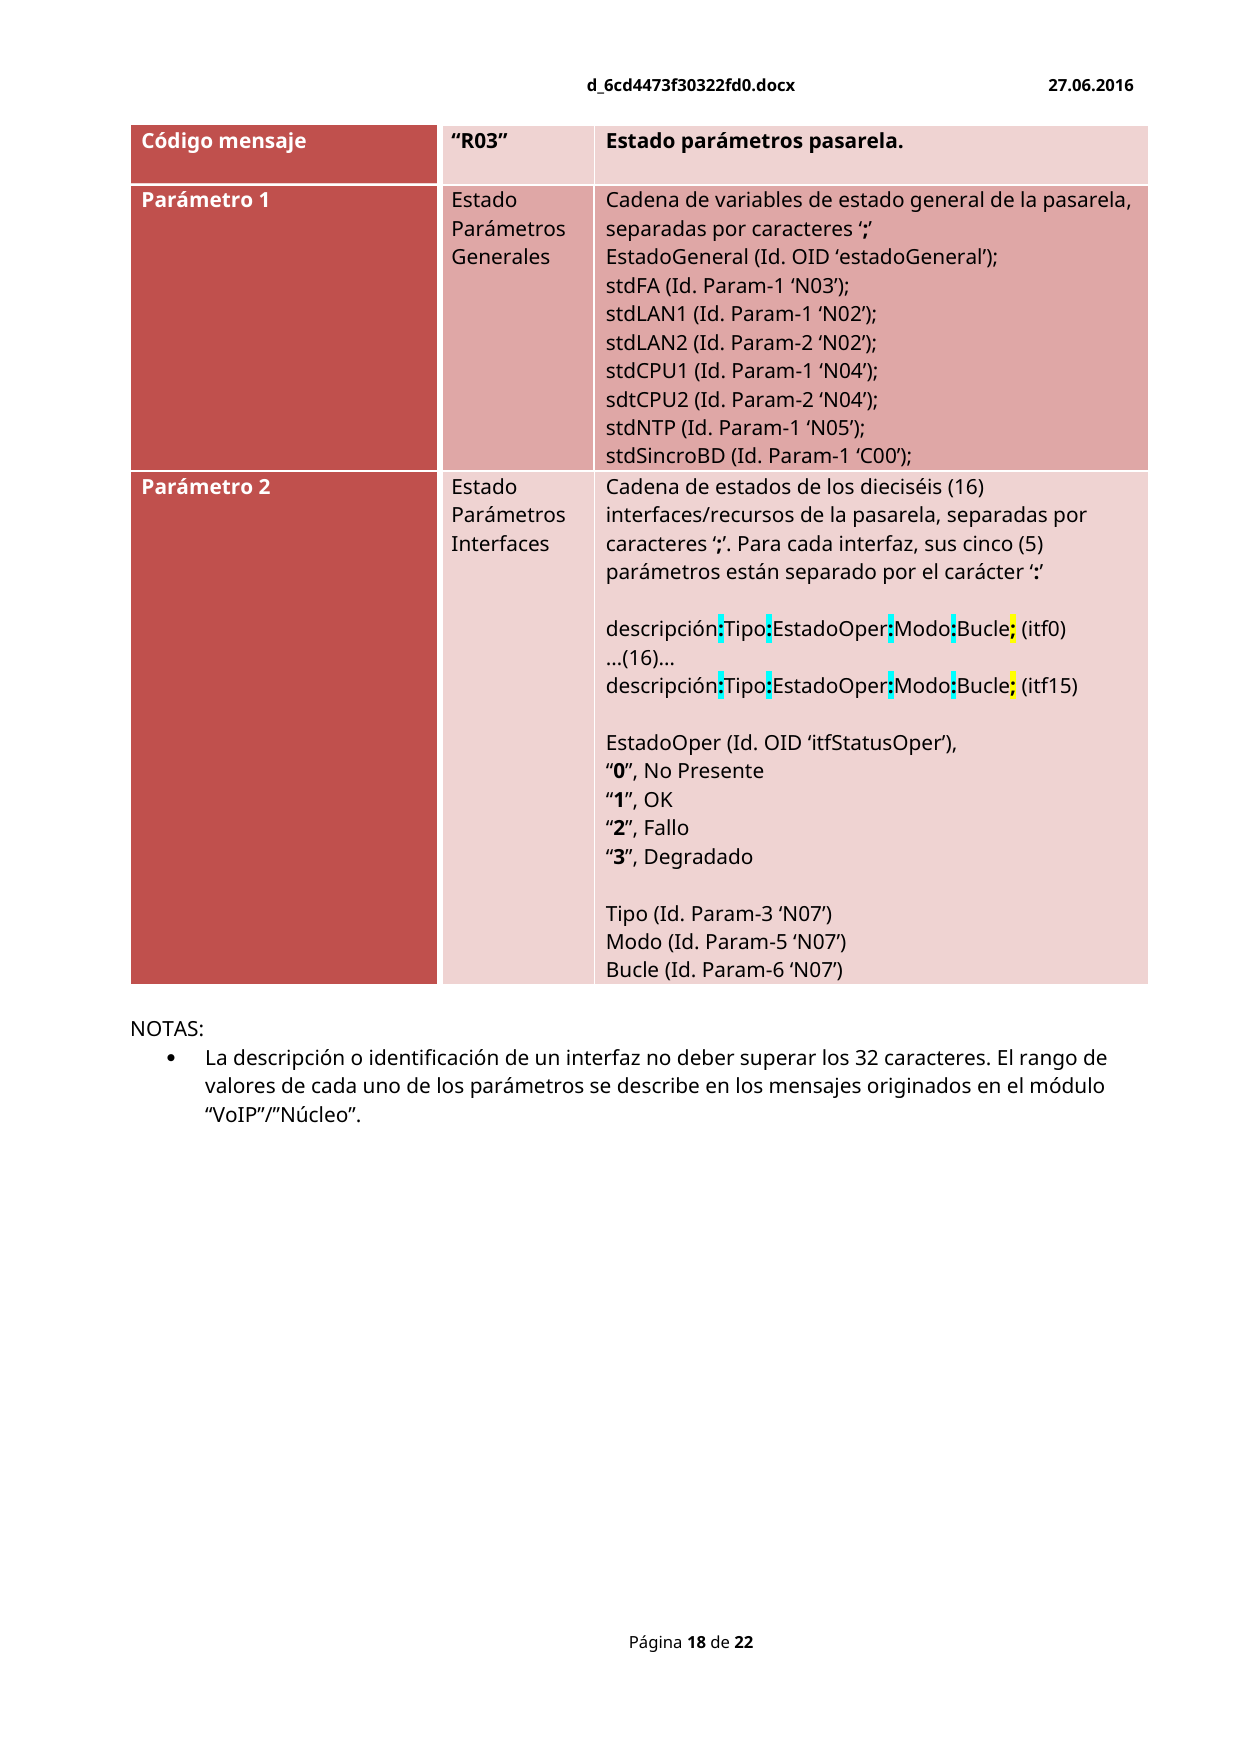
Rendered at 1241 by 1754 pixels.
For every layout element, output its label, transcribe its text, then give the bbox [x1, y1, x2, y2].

table_cell “R03” [443, 126, 594, 183]
table_cell Parámetro 1 [131, 186, 437, 470]
table_cell Estado parámetros pasarela. [595, 126, 1148, 183]
table_cell Cadena de variables de estado general de la pasarela, separadas por caracteres ‘;’ EstadoGeneral (Id. OID ‘estadoGeneral’); stdFA (Id. Param-1 ‘N03’); stdLAN1 (Id. Param-1 ‘N02’); stdLAN2 (Id. Param-2 ‘N02’); stdCPU1 (Id. Param-1 ‘N04’); sdtCPU2 (Id. Param-2 ‘N04’); stdNTP (Id. Param-1 ‘N05’); stdSincroBD (Id. Param-1 ‘C00’); [595, 186, 1148, 470]
table_cell Parámetro 2 [131, 472, 437, 984]
table_cell Estado Parámetros Interfaces [443, 472, 594, 984]
table_cell Cadena de estados de los dieciséis (16) interfaces/recursos de la pasarela, separadas por caracteres ‘;’. Para cada interfaz, sus cinco (5) parámetros están separado por el carácter ‘:’ descripción:Tipo:EstadoOper:Modo:Bucle; (itf0) …(16)… descripción:Tipo:EstadoOper:Modo:Bucle; (itf15) EstadoOper (Id. OID ‘itfStatusOper’), “0”, No Presente “1”, OK “2”, Fallo “3”, Degradado Tipo (Id. Param-3 ‘N07’) Modo (Id. Param-5 ‘N07’) Bucle (Id. Param-6 ‘N07’) [595, 472, 1148, 984]
table_cell Código mensaje [131, 125, 437, 183]
text NOTAS: [130, 1014, 1157, 1043]
list La descripción o identificación de un interfaz no deber superar los 32 caracteres. El rango de valores de cada uno de los parámetros se describe en los mensajes originados en el módulo “VoIP”/”Núcleo”. [167, 1043, 1157, 1128]
table_cell Estado Parámetros Generales [443, 186, 593, 470]
